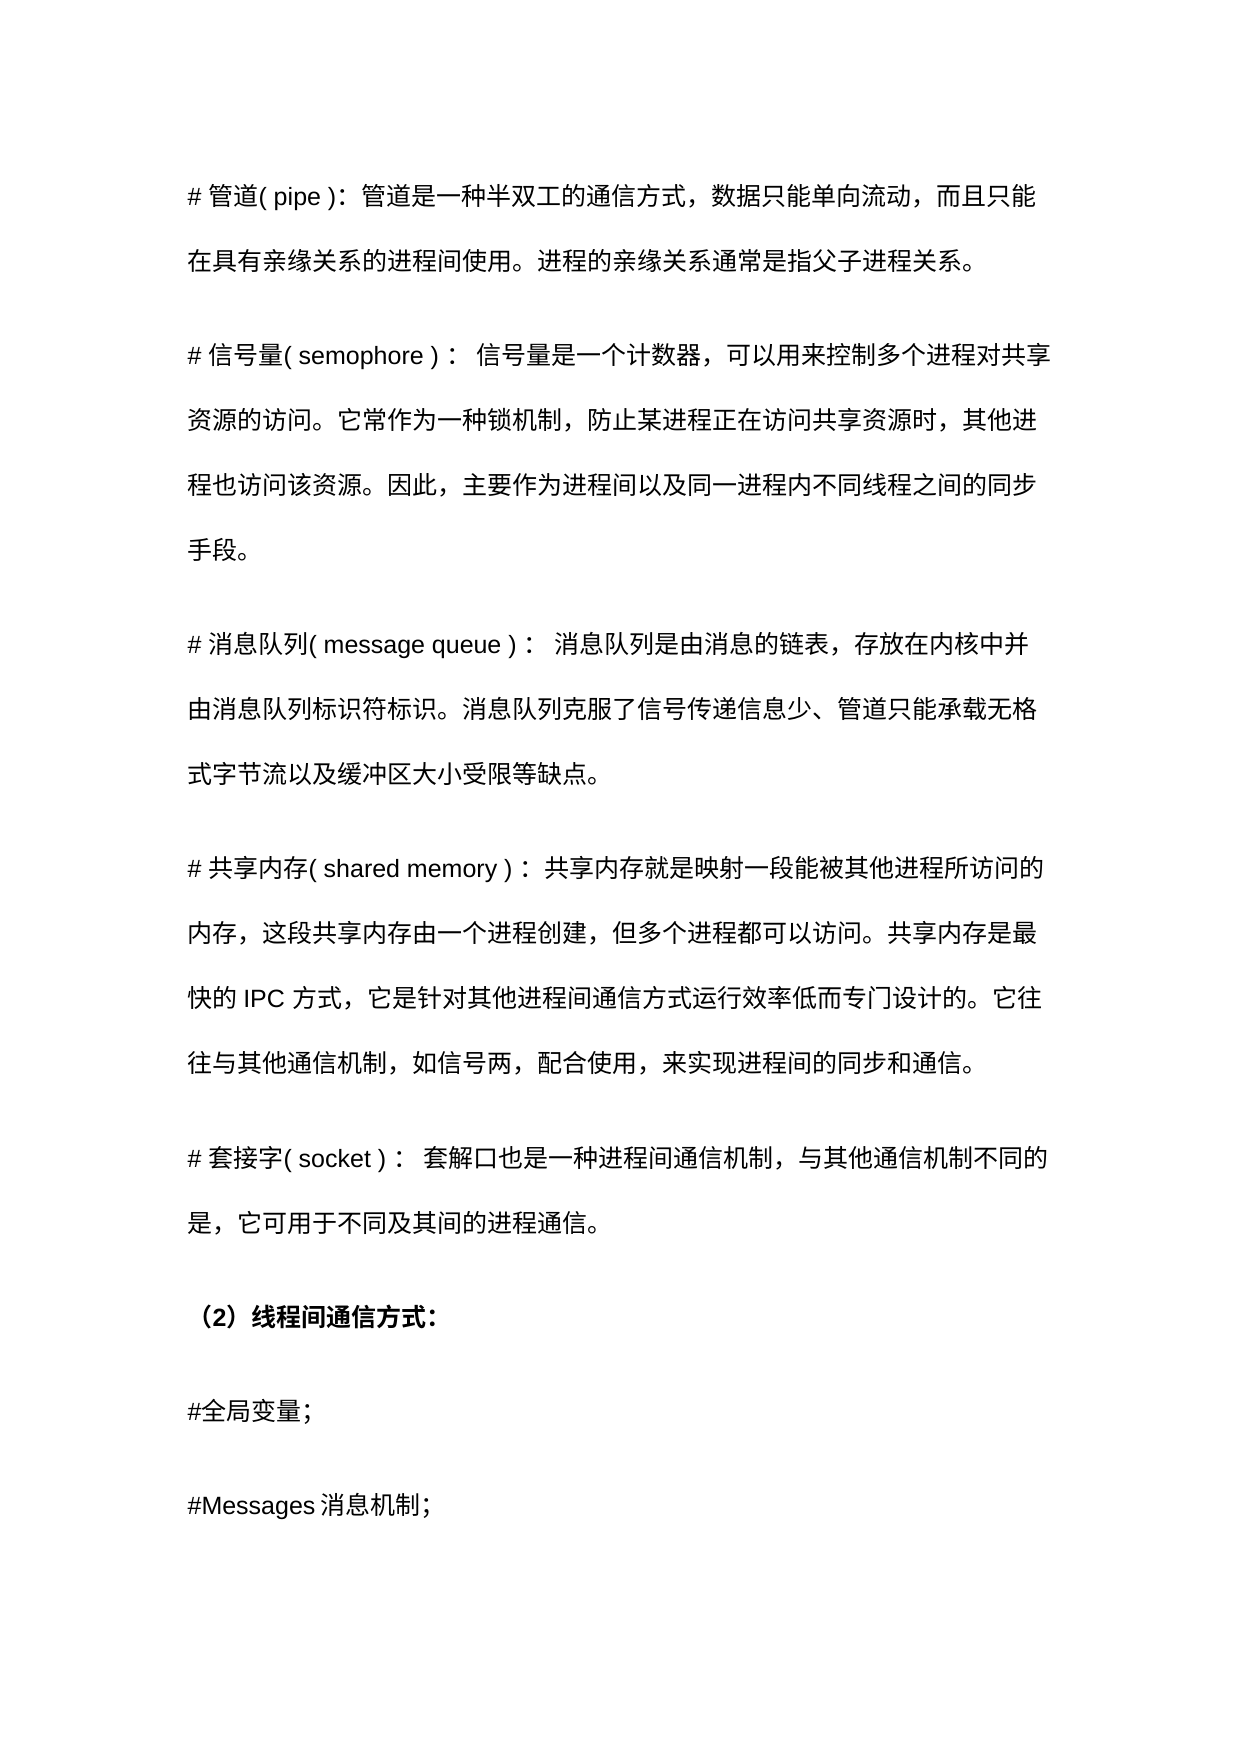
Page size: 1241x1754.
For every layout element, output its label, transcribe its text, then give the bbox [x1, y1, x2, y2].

text #Messages消息机制； [187, 1471, 1053, 1536]
text （2）线程间通信方式： [187, 1283, 1053, 1348]
text # 共享内存( shared memory ) ：共享内存就是映射一段能被其他进程所访问的内存，这段共享内存由一个进程创建，但多个进程都可以访问。共享内存是最快的 IPC 方式，它是针对其他进程间通信方式运行效率低而专门设计的。它往往与其他通信机制，如信号两，配合使用，来实现进程间的同步和通信。 [187, 834, 1053, 1094]
text # 消息队列( message queue ) ： 消息队列是由消息的链表，存放在内核中并由消息队列标识符标识。消息队列克服了信号传递信息少、管道只能承载无格式字节流以及缓冲区大小受限等缺点。 [187, 610, 1053, 805]
text # 套接字( socket ) ： 套解口也是一种进程间通信机制，与其他通信机制不同的是，它可用于不同及其间的进程通信。 [187, 1124, 1053, 1254]
text # 信号量( semophore ) ： 信号量是一个计数器，可以用来控制多个进程对共享资源的访问。它常作为一种锁机制，防止某进程正在访问共享资源时，其他进程也访问该资源。因此，主要作为进程间以及同一进程内不同线程之间的同步手段。 [187, 321, 1053, 581]
text #全局变量； [187, 1377, 1053, 1442]
text # 管道( pipe )：管道是一种半双工的通信方式，数据只能单向流动，而且只能在具有亲缘关系的进程间使用。进程的亲缘关系通常是指父子进程关系。 [187, 162, 1053, 292]
